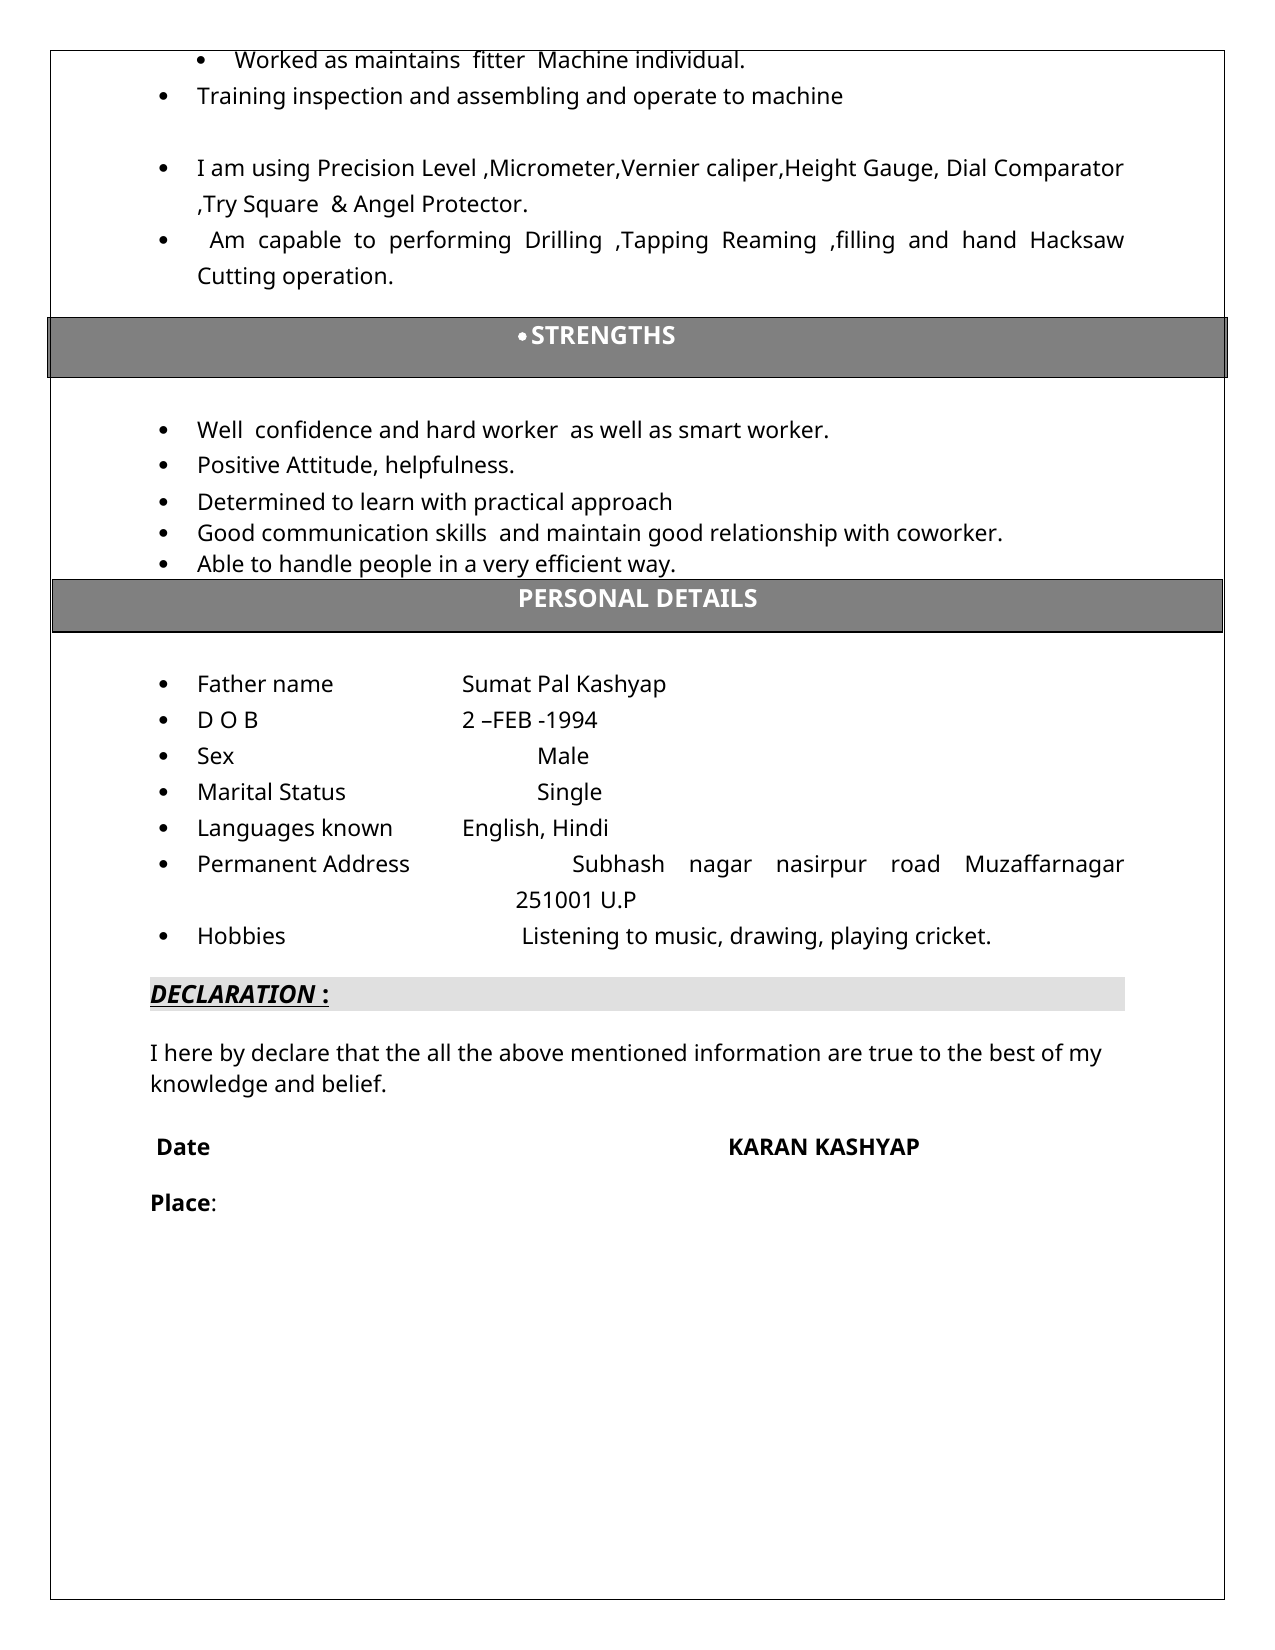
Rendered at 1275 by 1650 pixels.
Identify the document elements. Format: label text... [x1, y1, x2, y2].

table_header PERSONAL DETAILS [53, 580, 1222, 631]
list Well confidence and hard worker as well as smart worker. [159, 413, 1125, 445]
list Marital Status Single [159, 776, 1125, 807]
list I am using Precision Level ,Micrometer,Vernier caliper,Height Gauge, Dial Comparator ,Try Square & Angel Protector. [159, 152, 1125, 219]
list Determined to learn with practical approach [159, 485, 1125, 517]
text Date KARAN KASHYAP [150, 1130, 1125, 1162]
text I here by declare that the all the above mentioned information are true to the best of my knowledge and belief. [150, 1037, 1125, 1099]
text Place: [150, 1187, 1125, 1218]
list Worked as maintains fitter Machine individual. [197, 51, 1125, 76]
list Able to handle people in a very efficient way. [159, 548, 1125, 579]
list Permanent Address Subhash nagar nasirpur road Muzaffarnagar 251001 U.P [159, 848, 1125, 915]
table_header STRENGTHS [51, 318, 1224, 377]
text DECLARATION : [150, 977, 1125, 1011]
list Training inspection and assembling and operate to machine [159, 80, 1125, 112]
list Sex Male [159, 740, 1125, 771]
list Languages known English, Hindi [159, 812, 1125, 843]
list Father name Sumat Pal Kashyap [159, 668, 1125, 699]
list Good communication skills and maintain good relationship with coworker. [159, 517, 1125, 548]
list Am capable to performing Drilling ,Tapping Reaming ,filling and hand Hacksaw Cutting operation. [159, 224, 1125, 291]
list Positive Attitude, helpfulness. [159, 449, 1125, 481]
list Hobbies Listening to music, drawing, playing cricket. [159, 920, 1125, 951]
list D O B 2 –FEB -1994 [159, 704, 1125, 736]
